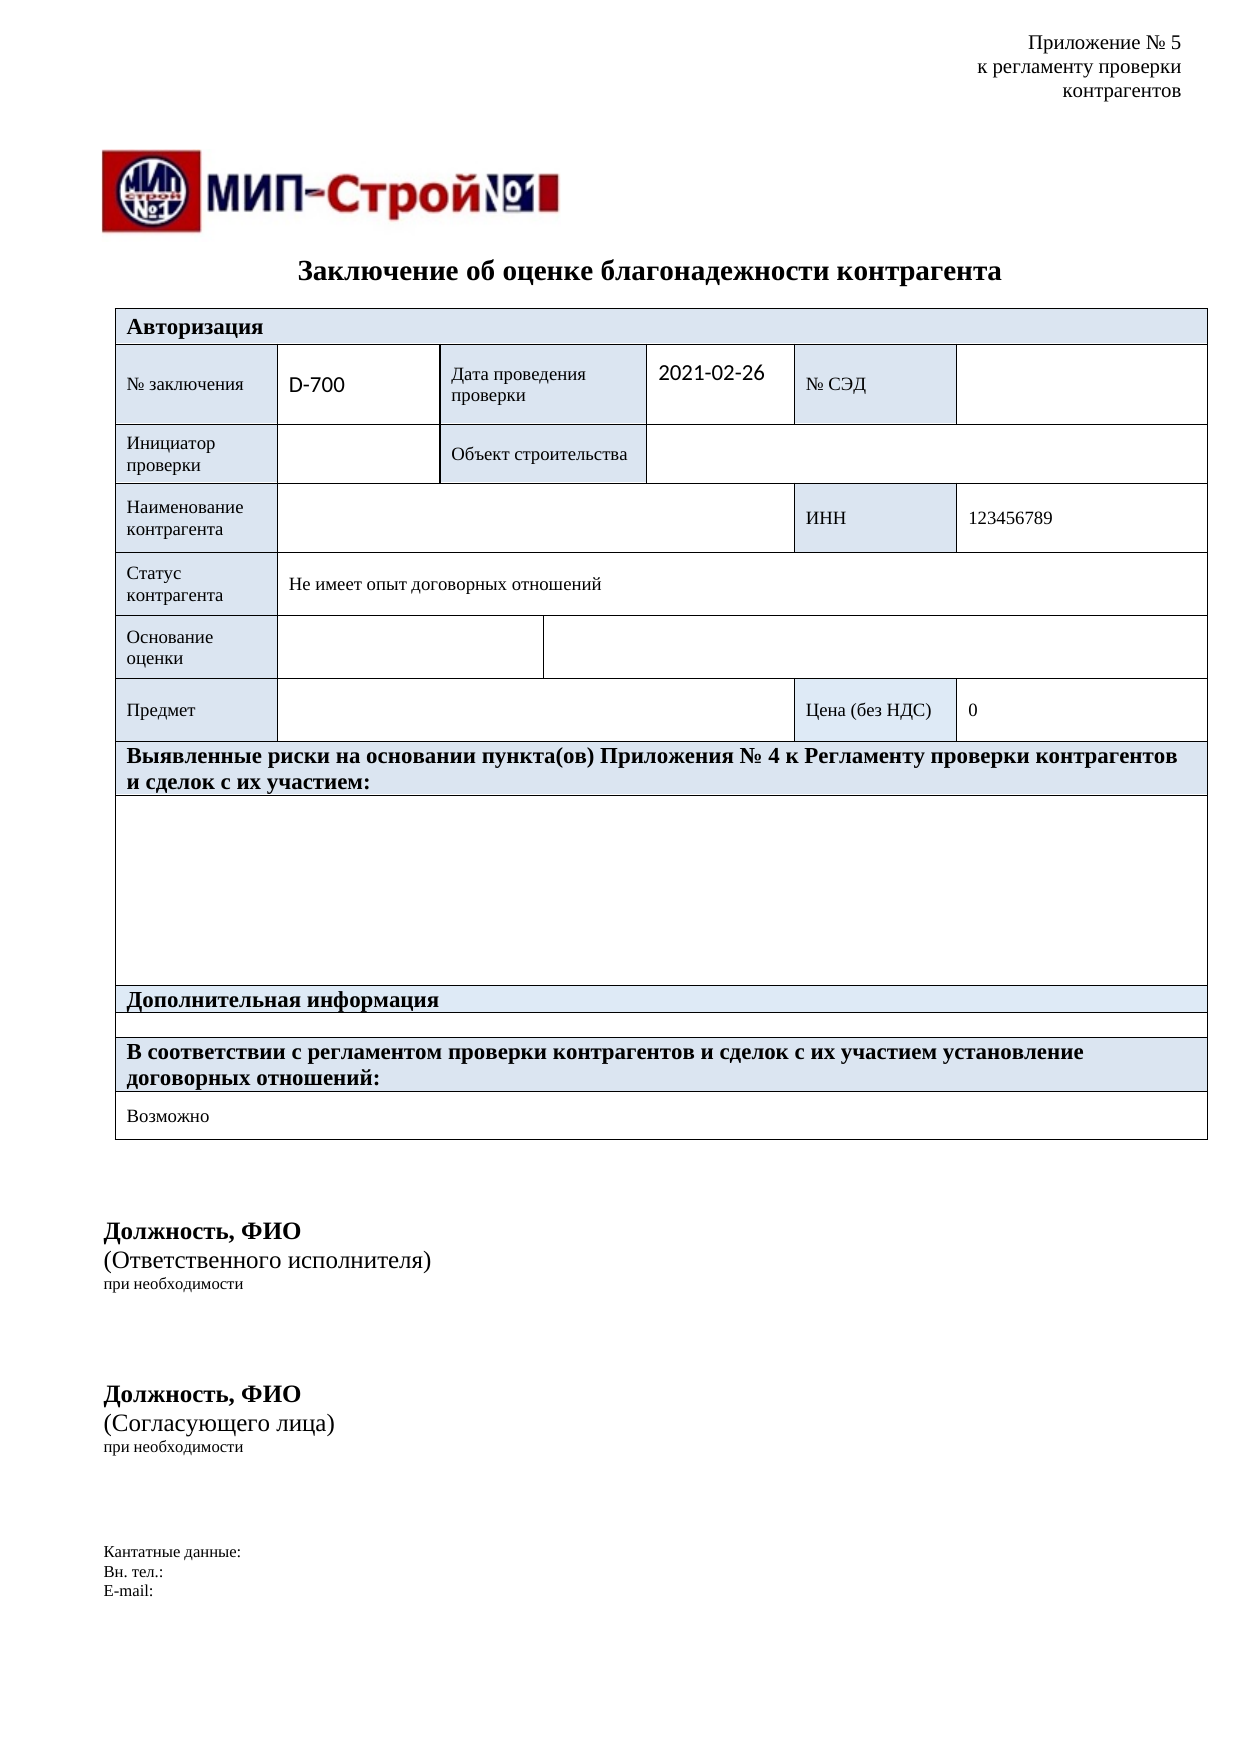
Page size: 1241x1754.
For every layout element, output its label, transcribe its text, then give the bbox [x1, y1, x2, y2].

table_cell Дата проведения проверки [441, 345, 646, 423]
table_cell Выявленные риски на основании пункта(ов) Приложения № 4 к Регламенту проверки контрагентов и сделок с их участием: [116, 742, 1207, 794]
text Заключение об оценке благонадежности контрагента [118, 253, 1181, 286]
table_header Авторизация [116, 309, 1207, 343]
text (Согласующего лица) [103, 1408, 1181, 1437]
table_cell [116, 1013, 1207, 1037]
table_cell ИНН [795, 484, 956, 552]
text Кантатные данные: [103, 1542, 1181, 1561]
text Должность, ФИО [103, 1379, 1181, 1408]
table_cell [116, 796, 1207, 984]
text контрагентов [118, 78, 1181, 102]
table_cell Возможно [116, 1092, 1207, 1139]
table_cell Предмет [116, 679, 277, 741]
table_cell Наименование контрагента [116, 484, 277, 552]
text E-mail: [103, 1581, 1181, 1600]
table_cell Цена (без НДС) [795, 679, 956, 741]
table_cell № СЭД [795, 345, 956, 423]
table_cell [278, 679, 794, 741]
table_cell [278, 616, 543, 678]
table_cell Дополнительная информация [116, 986, 1207, 1012]
text (Ответственного исполнителя) [103, 1245, 1181, 1274]
table_cell Объект строительства [441, 425, 646, 482]
table_cell D-700 [278, 345, 439, 423]
table_cell 0 [957, 679, 1207, 741]
table_cell Основание оценки [116, 616, 277, 678]
text Вн. тел.: [103, 1561, 1181, 1581]
text Должность, ФИО [103, 1216, 1181, 1245]
text при необходимости [103, 1437, 1181, 1456]
table_cell [647, 425, 1207, 482]
table_cell Инициатор проверки [116, 425, 277, 482]
text при необходимости [103, 1274, 1181, 1293]
table_cell Не имеет опыт договорных отношений [278, 553, 1207, 615]
table_cell [957, 345, 1207, 423]
table_cell 2021-02-26 [647, 345, 794, 423]
table_cell [278, 484, 794, 552]
table_cell 123456789 [957, 484, 1207, 552]
table_cell № заключения [116, 345, 277, 423]
picture [101, 149, 561, 242]
text Приложение № 5 [118, 29, 1181, 54]
text к регламенту проверки [118, 54, 1181, 78]
table_cell Статус контрагента [116, 553, 277, 615]
table_cell В соответствии с регламентом проверки контрагентов и сделок с их участием установление договорных отношений: [116, 1038, 1207, 1091]
table_cell [544, 616, 1207, 678]
table_cell [278, 425, 439, 482]
